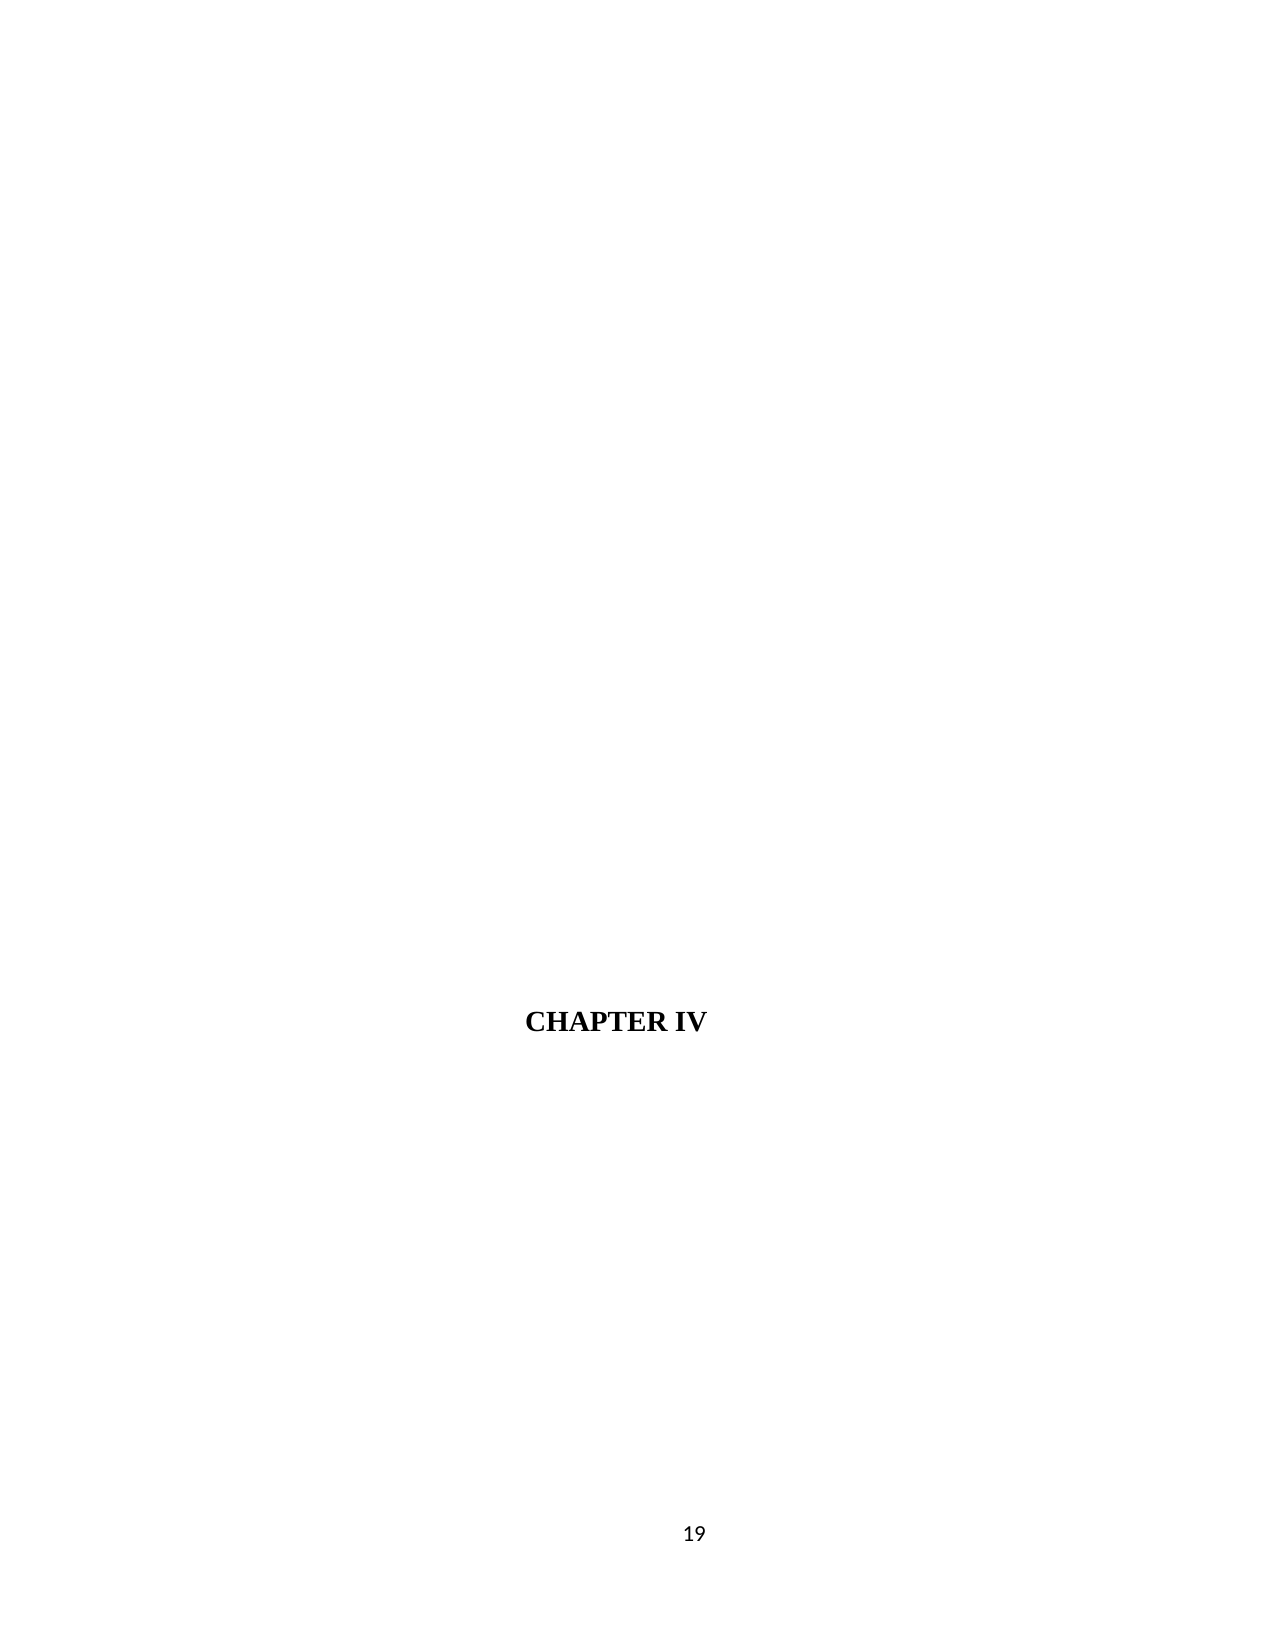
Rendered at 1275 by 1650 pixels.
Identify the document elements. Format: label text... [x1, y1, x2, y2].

text CHAPTER IV [450, 1004, 1162, 1037]
